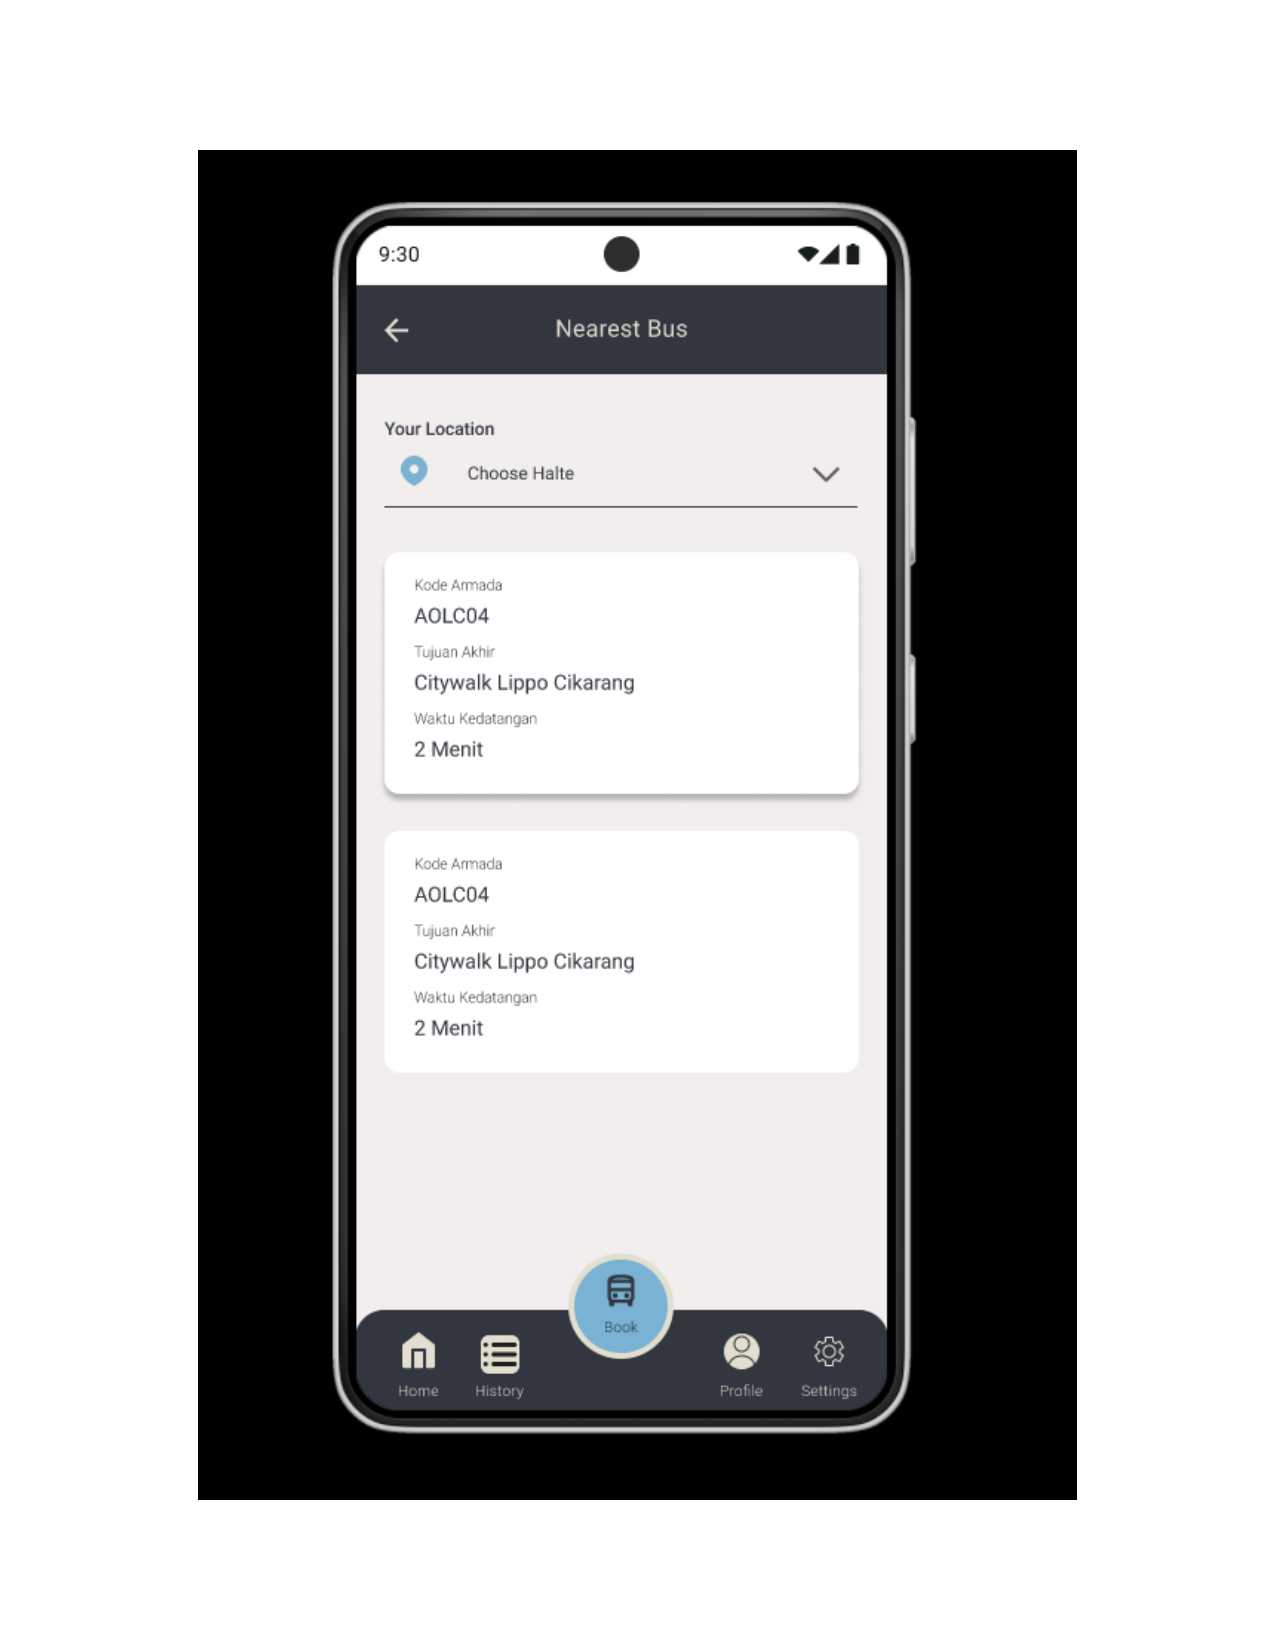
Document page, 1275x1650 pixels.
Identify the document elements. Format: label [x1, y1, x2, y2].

picture [198, 150, 1077, 1500]
